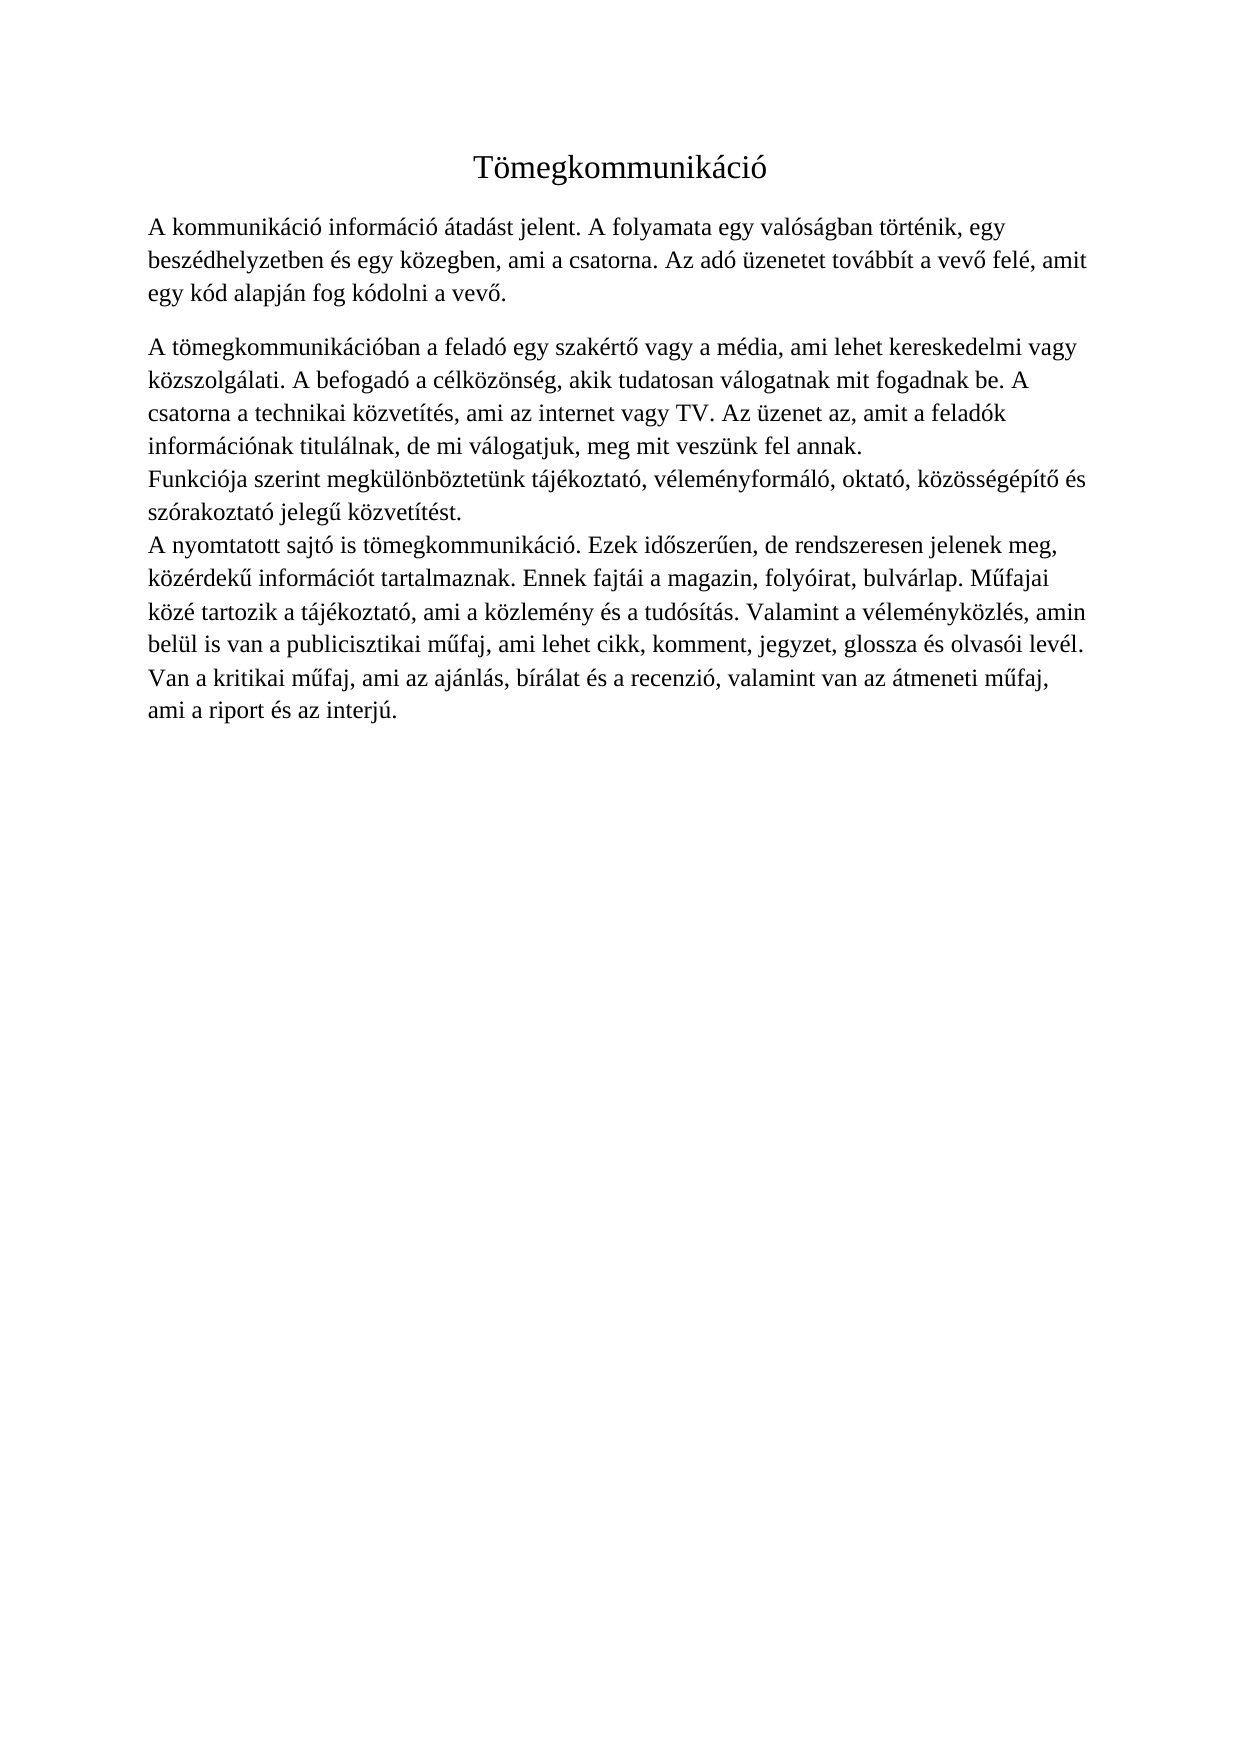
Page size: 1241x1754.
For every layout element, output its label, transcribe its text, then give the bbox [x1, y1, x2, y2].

text A tömegkommunikációban a feladó egy szakértő vagy a média, ami lehet kereskedelmi vagy közszolgálati. A befogadó a célközönség, akik tudatosan válogatnak mit fogadnak be. A csatorna a technikai közvetítés, ami az internet vagy TV. Az üzenet az, amit a feladók információnak titulálnak, de mi válogatjuk, meg mit veszünk fel annak. Funkciója szerint megkülönböztetünk tájékoztató, véleményformáló, oktató, közösségépítő és szórakoztató jelegű közvetítést. A nyomtatott sajtó is tömegkommunikáció. Ezek időszerűen, de rendszeresen jelenek meg, közérdekű információt tartalmaznak. Ennek fajtái a magazin, folyóirat, bulvárlap. Műfajai közé tartozik a tájékoztató, ami a közlemény és a tudósítás. Valamint a véleményközlés, amin belül is van a publicisztikai műfaj, ami lehet cikk, komment, jegyzet, glossza és olvasói levél. Van a kritikai műfaj, ami az ajánlás, bírálat és a recenzió, valamint van az átmeneti műfaj, ami a riport és az interjú. [148, 332, 1093, 724]
text Tömegkommunikáció [148, 148, 1093, 186]
text A kommunikáció információ átadást jelent. A folyamata egy valóságban történik, egy beszédhelyzetben és egy közegben, ami a csatorna. Az adó üzenetet továbbít a vevő felé, amit egy kód alapján fog kódolni a vevő. [148, 212, 1093, 307]
